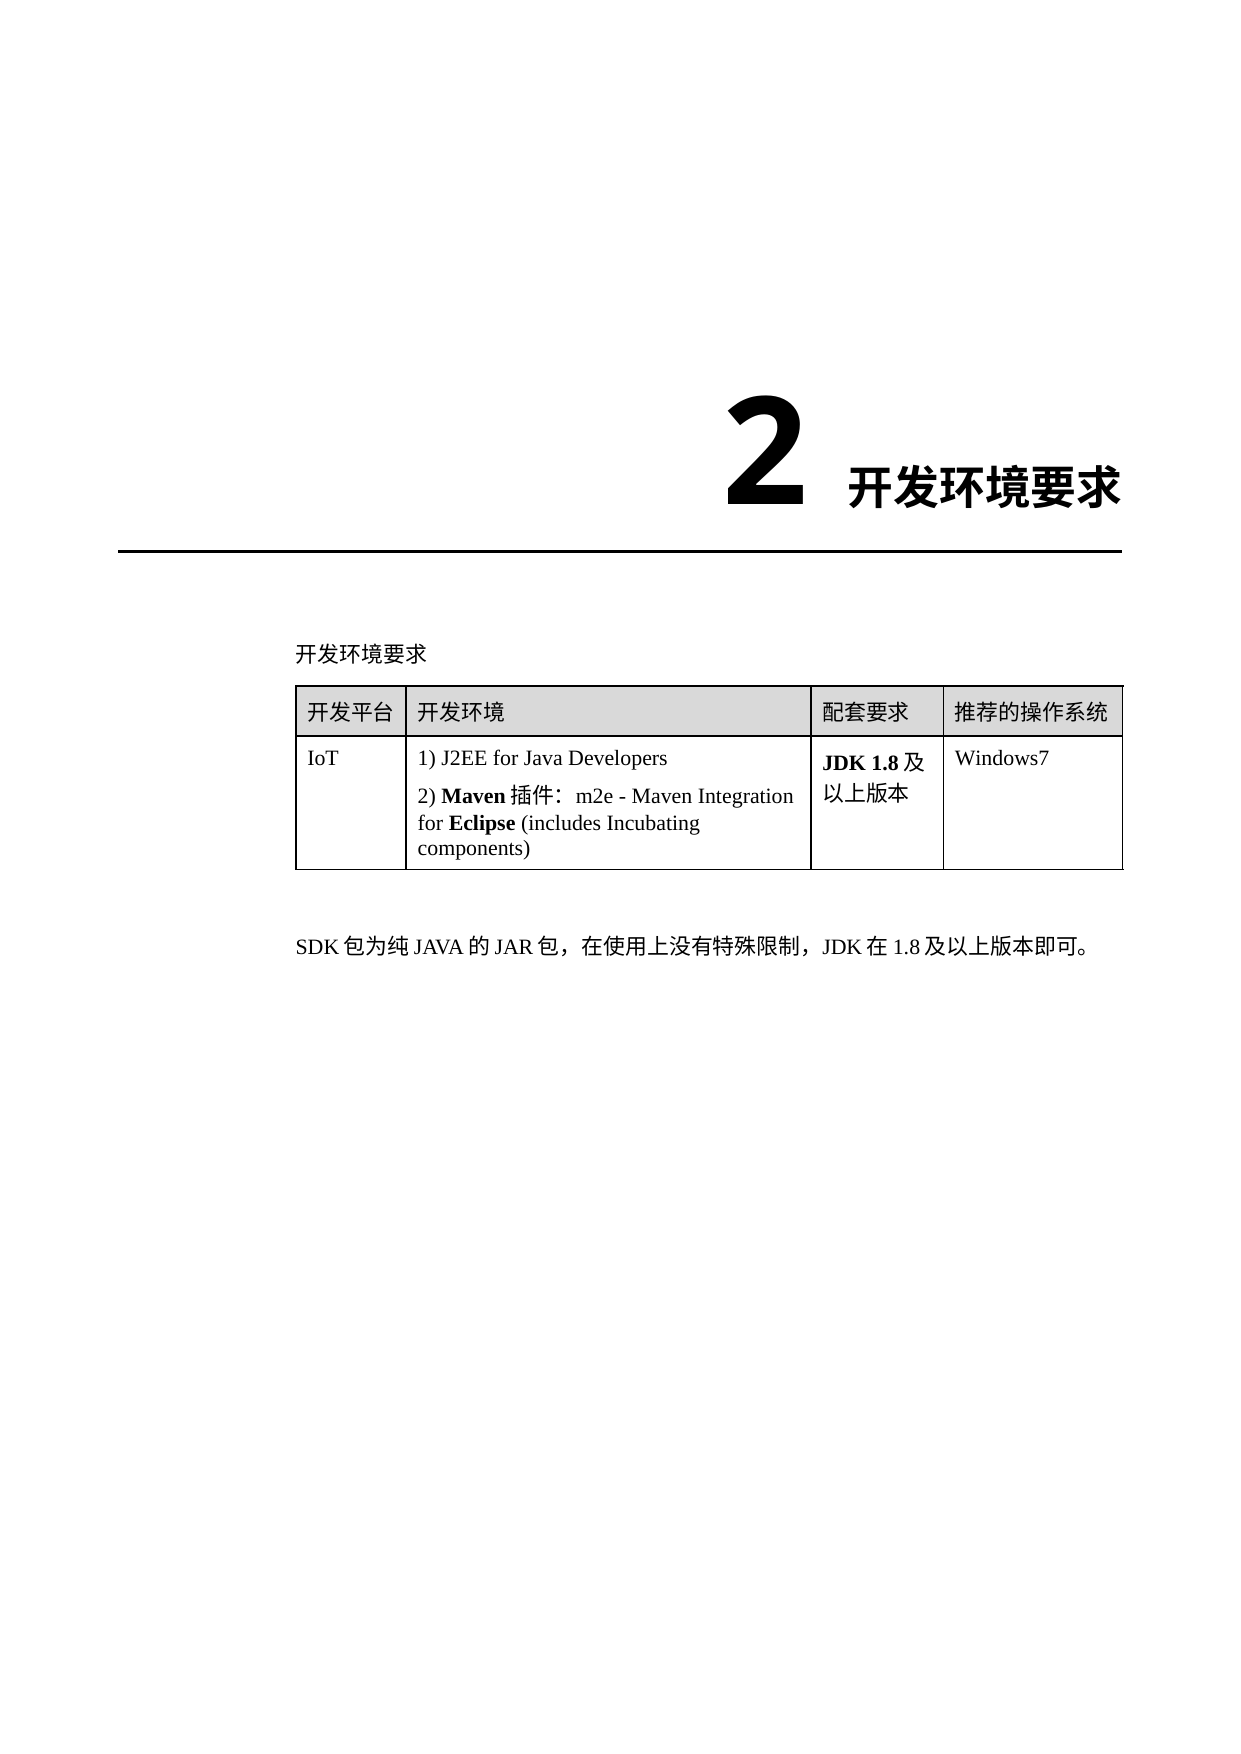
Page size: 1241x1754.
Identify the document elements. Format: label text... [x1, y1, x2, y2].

table_cell 1) J2EE for Java Developers 2) Maven插件：m2e - Maven Integration for Eclipse (includes Incubating components) [407, 737, 810, 869]
table_cell IoT [297, 737, 405, 869]
table_header 开发环境 [407, 687, 810, 735]
table_header 推荐的操作系统 [944, 687, 1122, 735]
table_cell Windows7 [944, 737, 1122, 869]
table_header 配套要求 [811, 687, 942, 735]
table_header 开发平台 [297, 687, 405, 735]
subtitle 开发环境要求 [118, 344, 1122, 550]
text 开发环境要求 [295, 637, 1122, 668]
text SDK包为纯JAVA的JAR包，在使用上没有特殊限制，JDK在1.8及以上版本即可。 [295, 929, 1122, 961]
table_cell JDK 1.8及以上版本 [811, 737, 942, 869]
